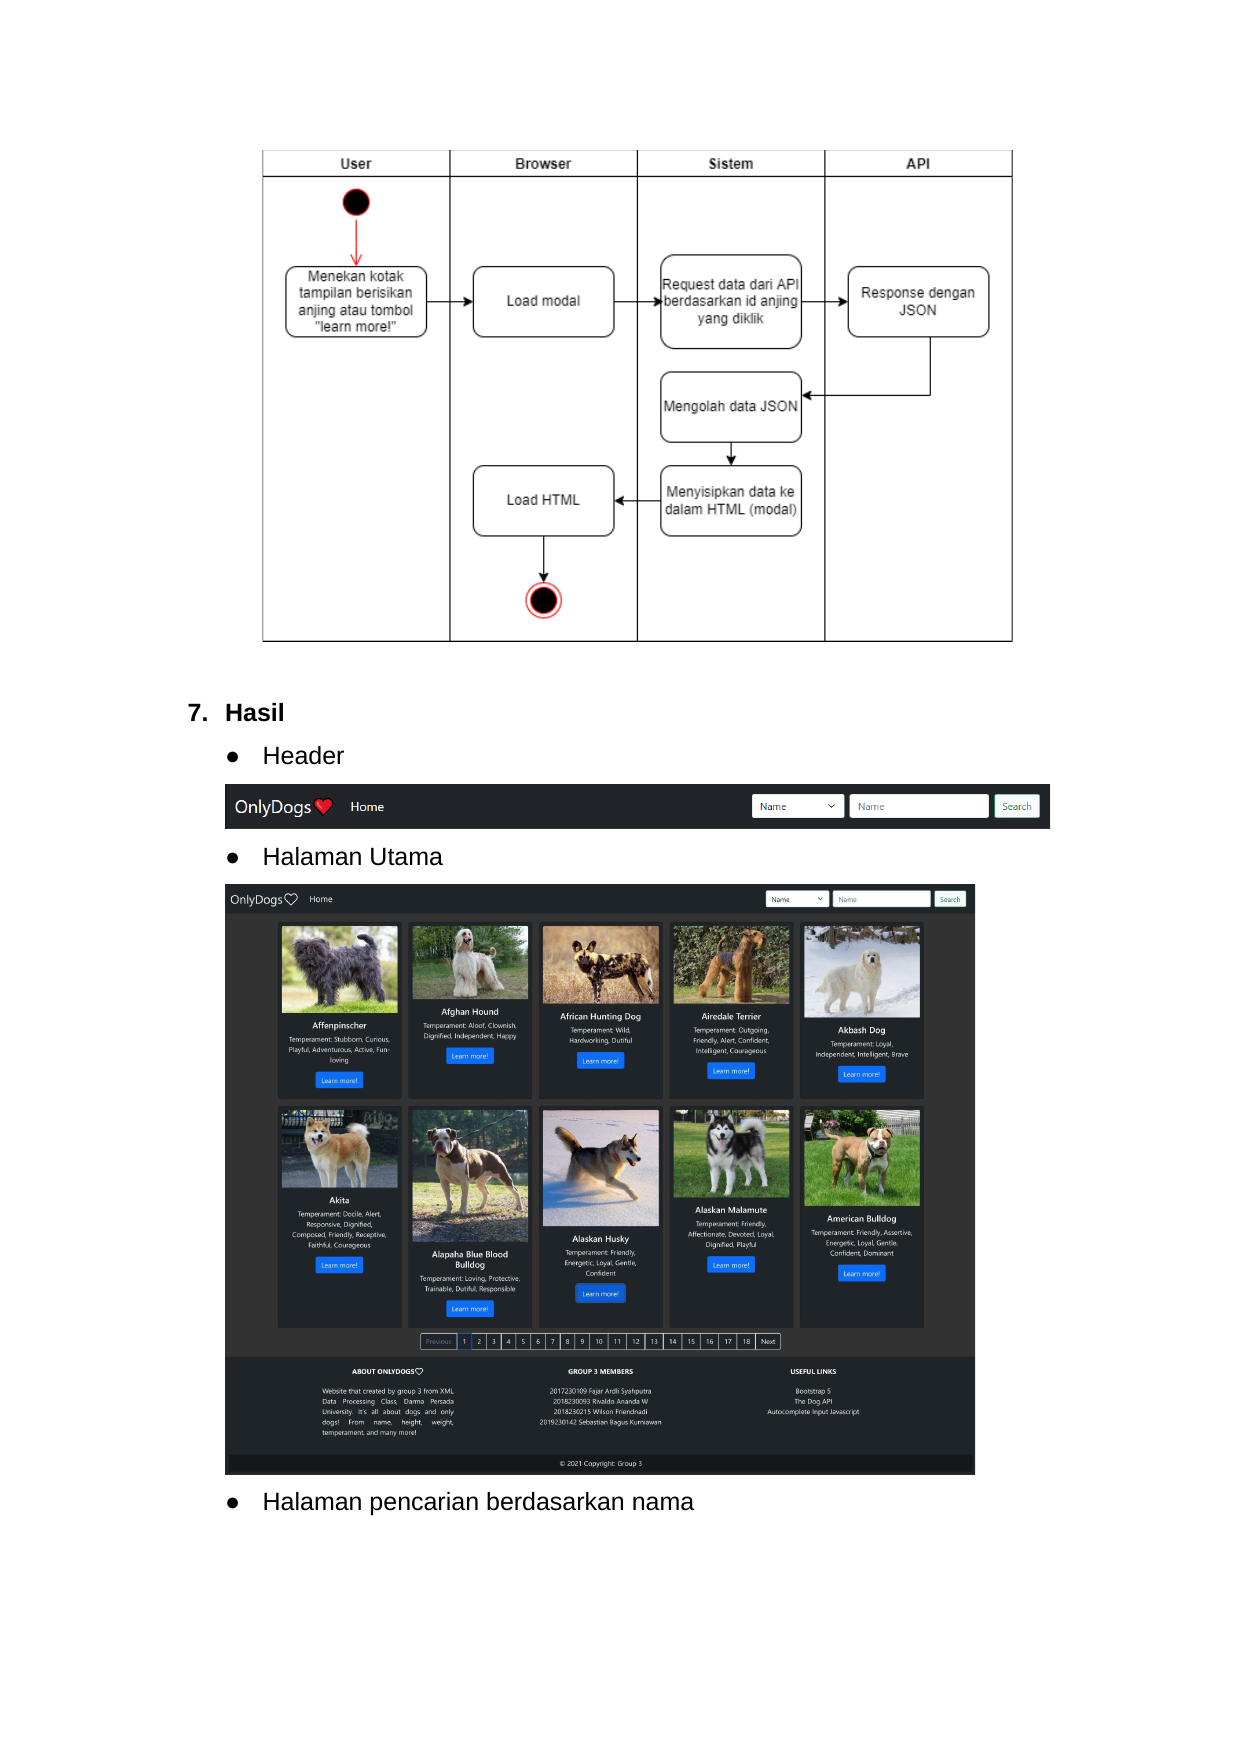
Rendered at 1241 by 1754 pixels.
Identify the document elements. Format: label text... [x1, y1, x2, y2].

list Halaman Utama [225, 842, 1090, 870]
list Halaman pencarian berdasarkan nama [225, 1487, 1090, 1516]
picture [225, 784, 1050, 829]
subtitle Hasil [187, 698, 1090, 727]
list Header [225, 741, 1090, 770]
picture [262, 150, 1013, 642]
picture [225, 884, 976, 1475]
